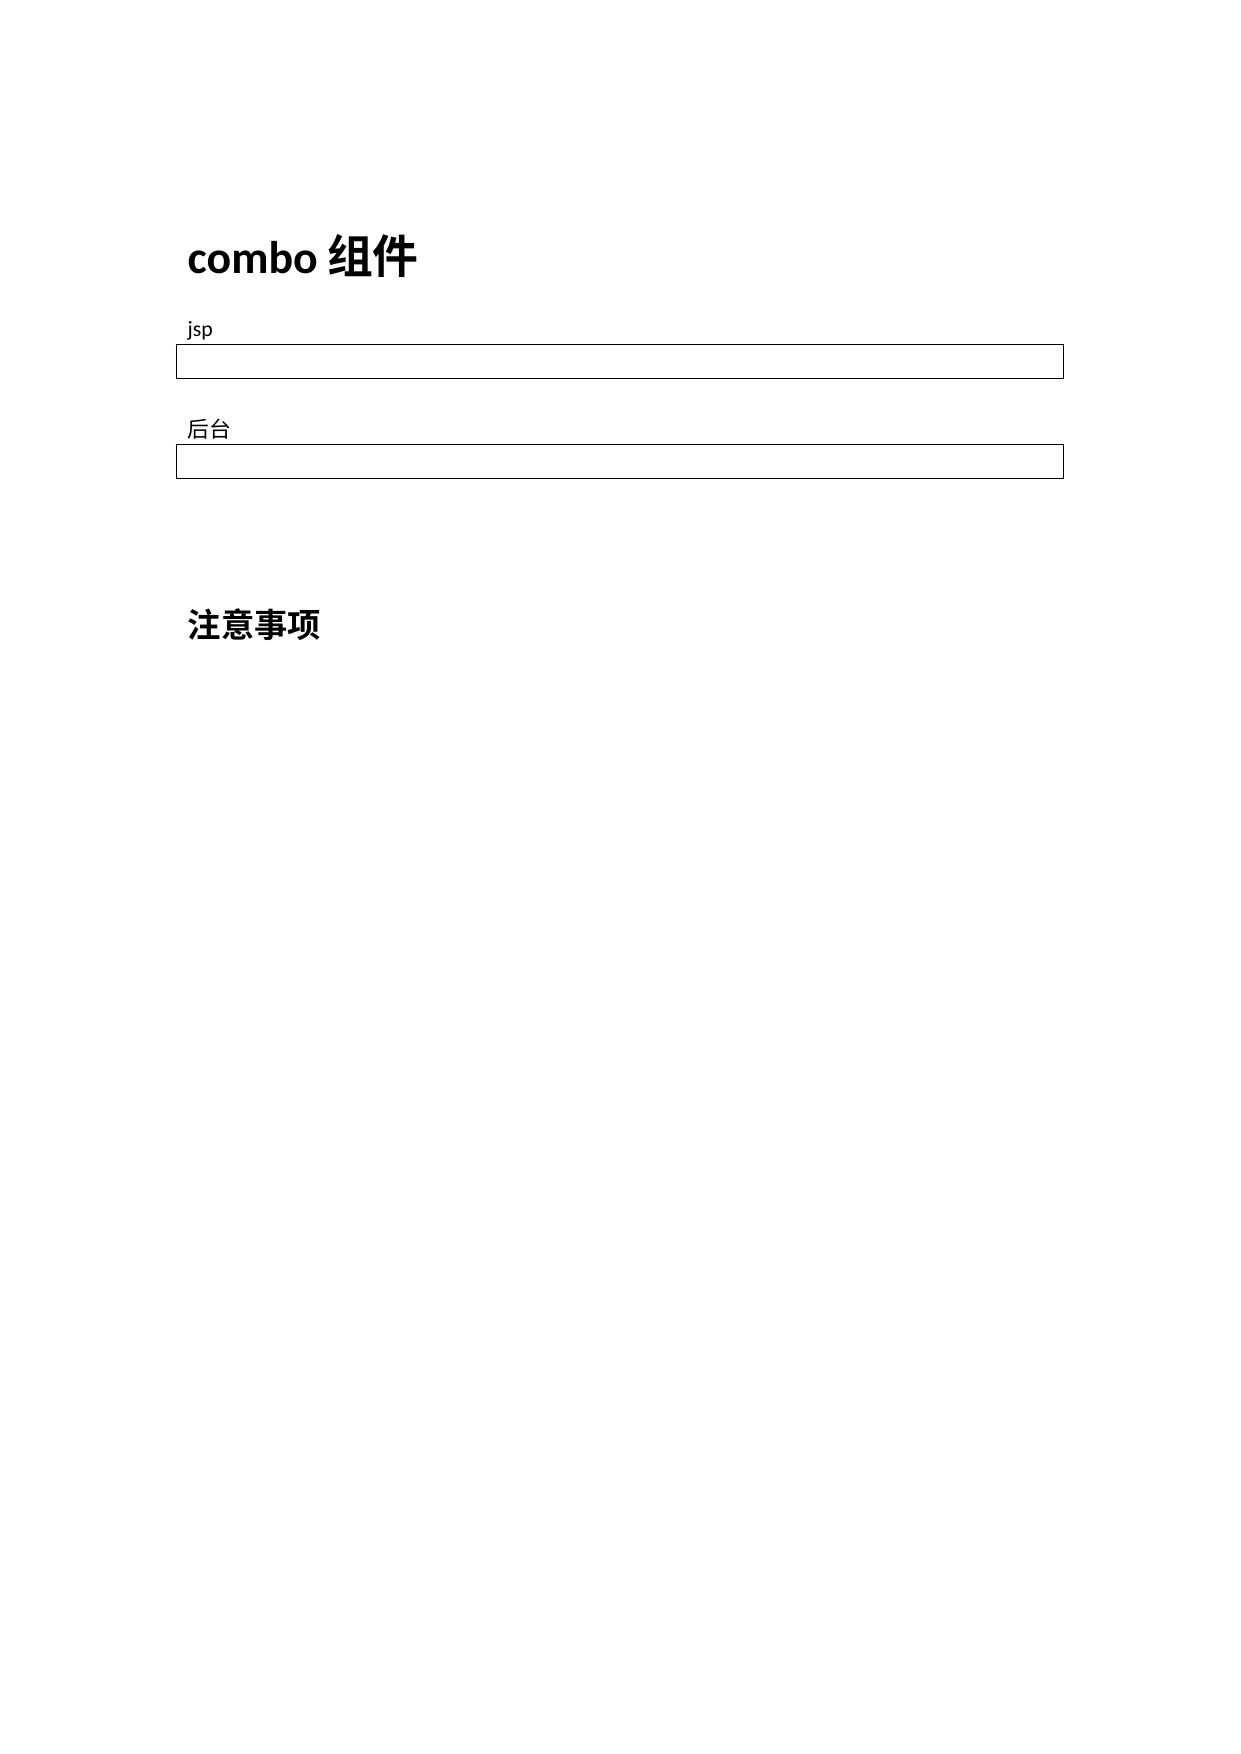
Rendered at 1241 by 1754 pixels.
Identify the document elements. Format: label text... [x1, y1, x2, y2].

subtitle 注意事项 [187, 591, 1053, 656]
table_header [177, 445, 1063, 477]
text jsp [187, 312, 1053, 344]
subtitle combo组件 [187, 205, 1053, 302]
table_header [177, 345, 1063, 378]
text 后台 [187, 411, 1053, 444]
